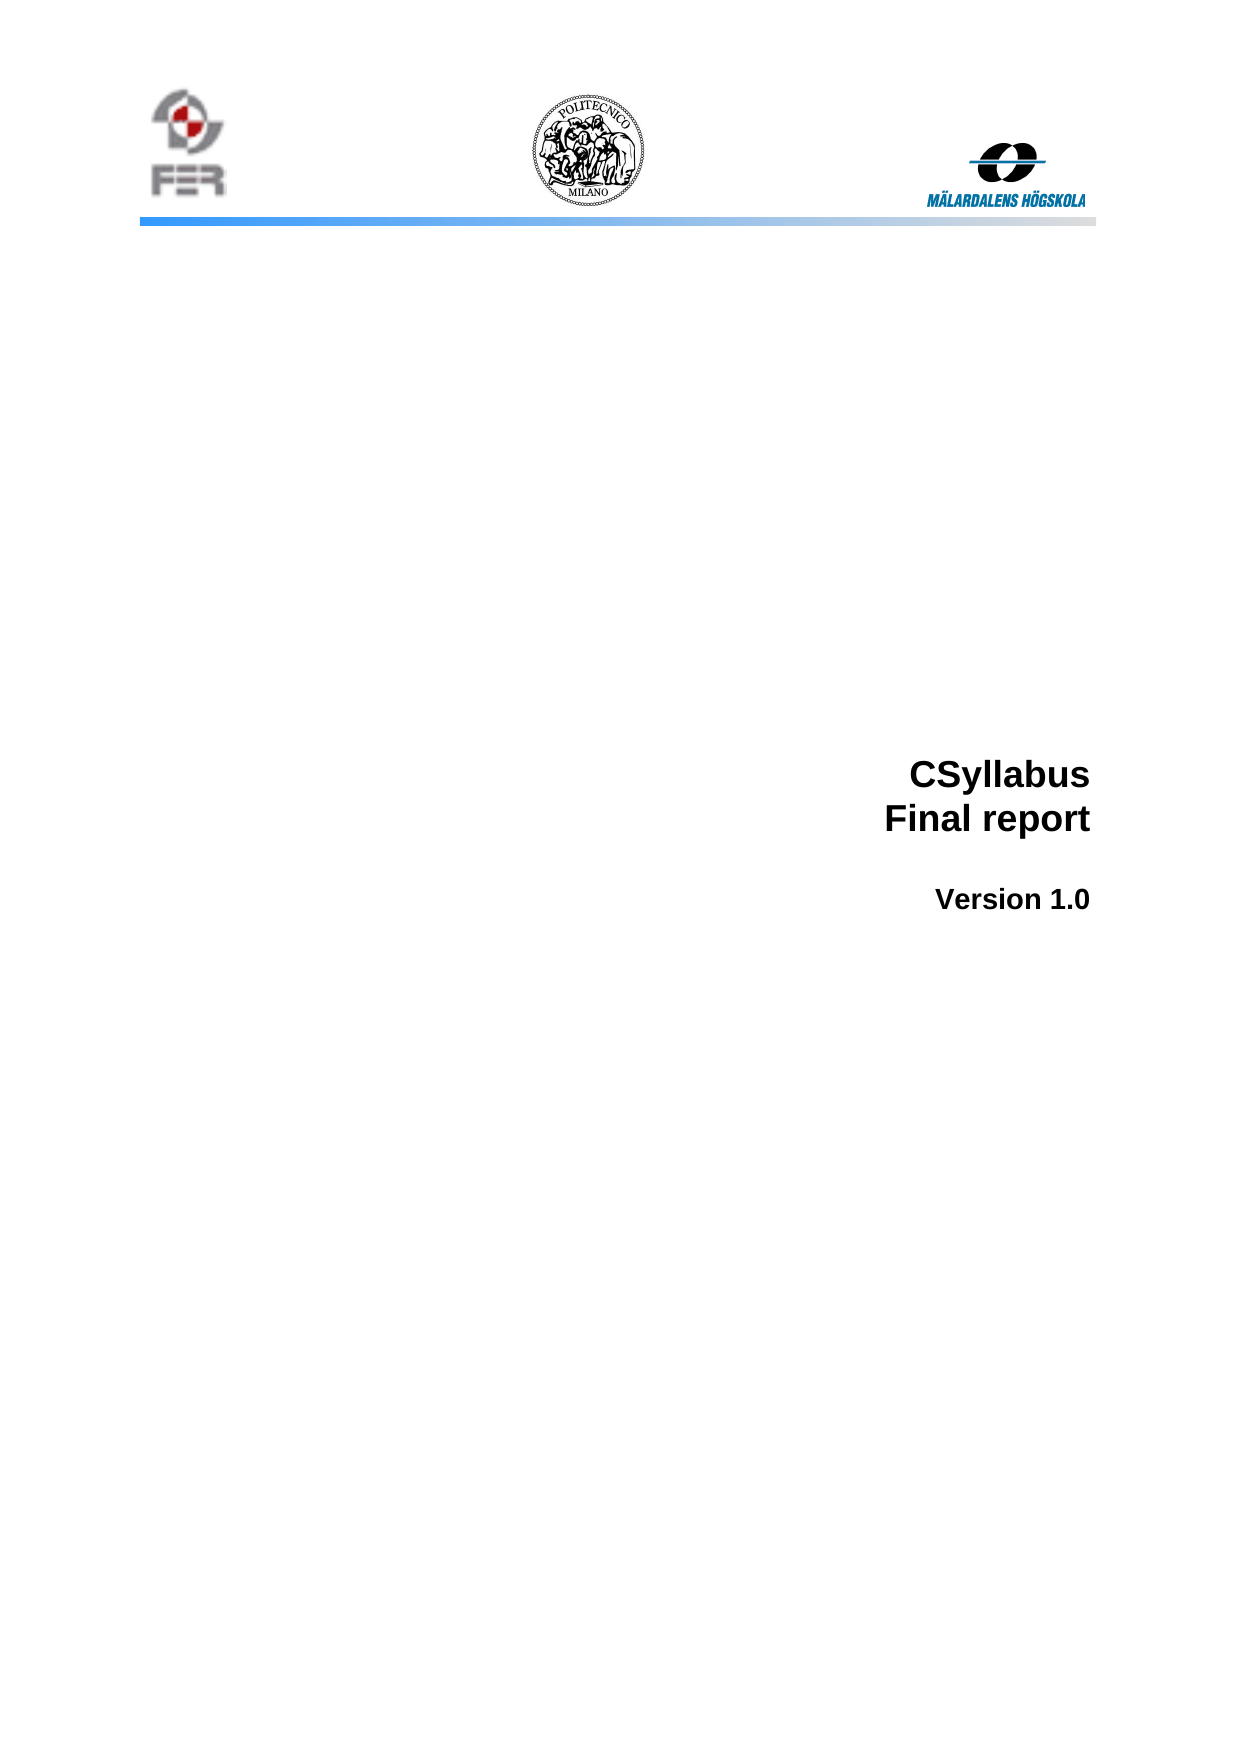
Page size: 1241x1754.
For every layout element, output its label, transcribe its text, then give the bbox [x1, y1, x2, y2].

title Final report [150, 796, 1090, 839]
title CSyllabus [150, 753, 1090, 796]
title Version 1.0 [150, 882, 1090, 916]
picture [150, 74, 227, 212]
picture [532, 94, 646, 206]
picture [927, 143, 1085, 207]
